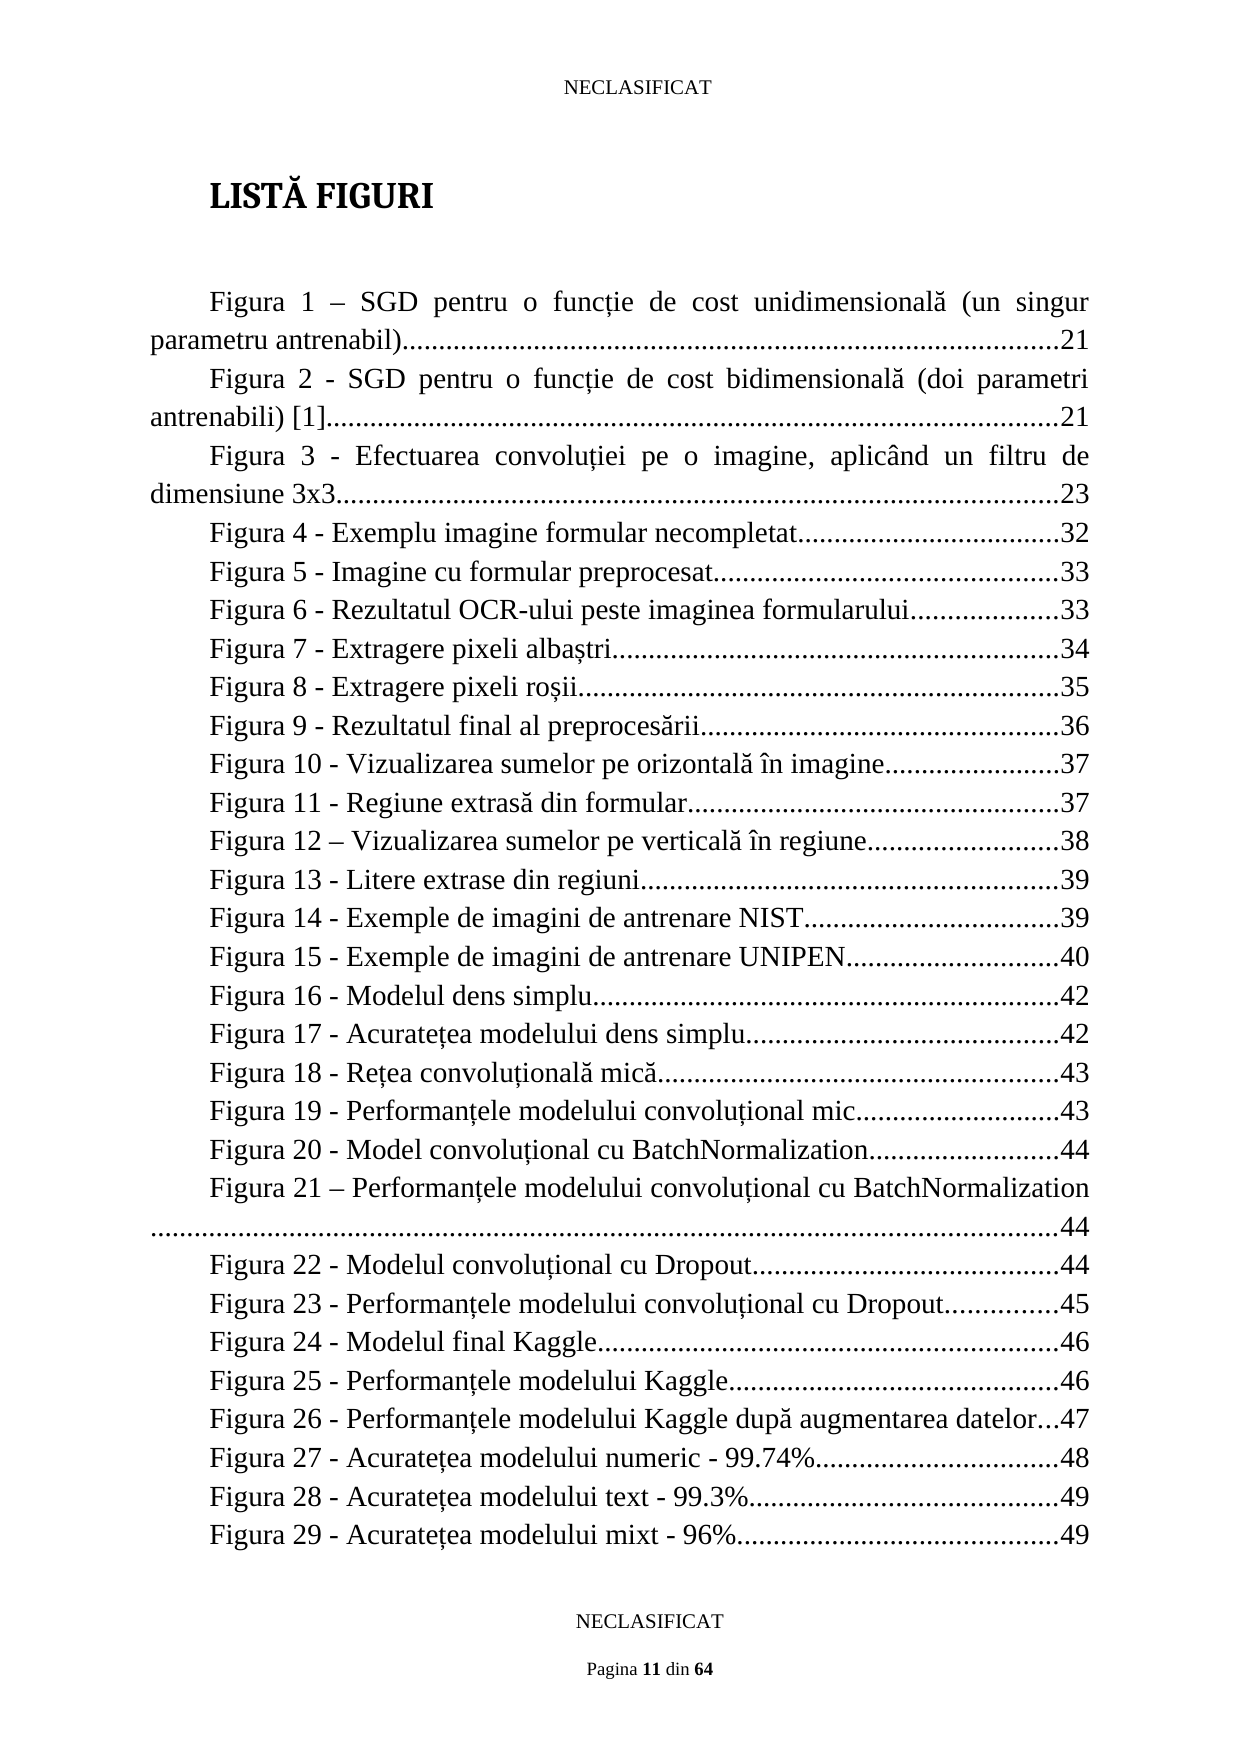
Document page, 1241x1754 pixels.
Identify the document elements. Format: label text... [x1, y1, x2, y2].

text Figura 16 - Modelul dens simplu 42 [150, 978, 1090, 1011]
text Figura 25 - Performanțele modelului Kaggle 46 [150, 1363, 1090, 1397]
text Figura 23 - Performanțele modelului convoluțional cu Dropout 45 [150, 1286, 1090, 1319]
text Figura 9 - Rezultatul final al preprocesării 36 [150, 708, 1090, 741]
text Figura 15 - Exemple de imagini de antrenare UNIPEN 40 [150, 939, 1090, 973]
text Figura 17 - Acuratețea modelului dens simplu 42 [150, 1016, 1090, 1050]
text Figura 18 - Rețea convoluțională mică 43 [150, 1055, 1090, 1088]
text Figura 8 - Extragere pixeli roșii 35 [150, 669, 1090, 703]
text Figura 24 - Modelul final Kaggle 46 [150, 1324, 1090, 1358]
text Figura 22 - Modelul convoluțional cu Dropout 44 [150, 1247, 1090, 1281]
subtitle LISTĂ FIGURI [150, 175, 1090, 218]
text Figura 19 - Performanțele modelului convoluțional mic 43 [150, 1093, 1090, 1127]
text Figura 13 - Litere extrase din regiuni 39 [150, 862, 1090, 896]
text Figura 2 - SGD pentru o funcție de cost bidimensională (doi parametri antrenabili) [1] 21 [150, 361, 1090, 433]
text Figura 1 – SGD pentru o funcție de cost unidimensională (un singur parametru antrenabil) 21 [150, 284, 1090, 356]
text Figura 7 - Extragere pixeli albaștri 34 [150, 631, 1090, 664]
text Figura 12 – Vizualizarea sumelor pe verticală în regiune 38 [150, 823, 1090, 857]
text Figura 10 - Vizualizarea sumelor pe orizontală în imagine 37 [150, 746, 1090, 780]
text Figura 20 - Model convoluțional cu BatchNormalization 44 [150, 1132, 1090, 1165]
text Figura 29 - Acuratețea modelului mixt - 96% 49 [150, 1517, 1090, 1551]
text Figura 21 – Performanțele modelului convoluțional cu BatchNormalization 44 [150, 1170, 1090, 1242]
text Figura 3 - Efectuarea convoluției pe o imagine, aplicând un filtru de dimensiune 3x3 23 [150, 438, 1090, 510]
text Figura 14 - Exemple de imagini de antrenare NIST 39 [150, 901, 1090, 934]
text Figura 4 - Exemplu imagine formular necompletat 32 [150, 515, 1090, 549]
text Figura 11 - Regiune extrasă din formular 37 [150, 785, 1090, 818]
text Figura 27 - Acuratețea modelului numeric - 99.74% 48 [150, 1440, 1090, 1474]
text Figura 6 - Rezultatul OCR-ului peste imaginea formularului 33 [150, 592, 1090, 626]
text Figura 26 - Performanțele modelului Kaggle după augmentarea datelor 47 [150, 1402, 1090, 1435]
text Figura 5 - Imagine cu formular preprocesat 33 [150, 554, 1090, 587]
text Figura 28 - Acuratețea modelului text - 99.3% 49 [150, 1479, 1090, 1512]
